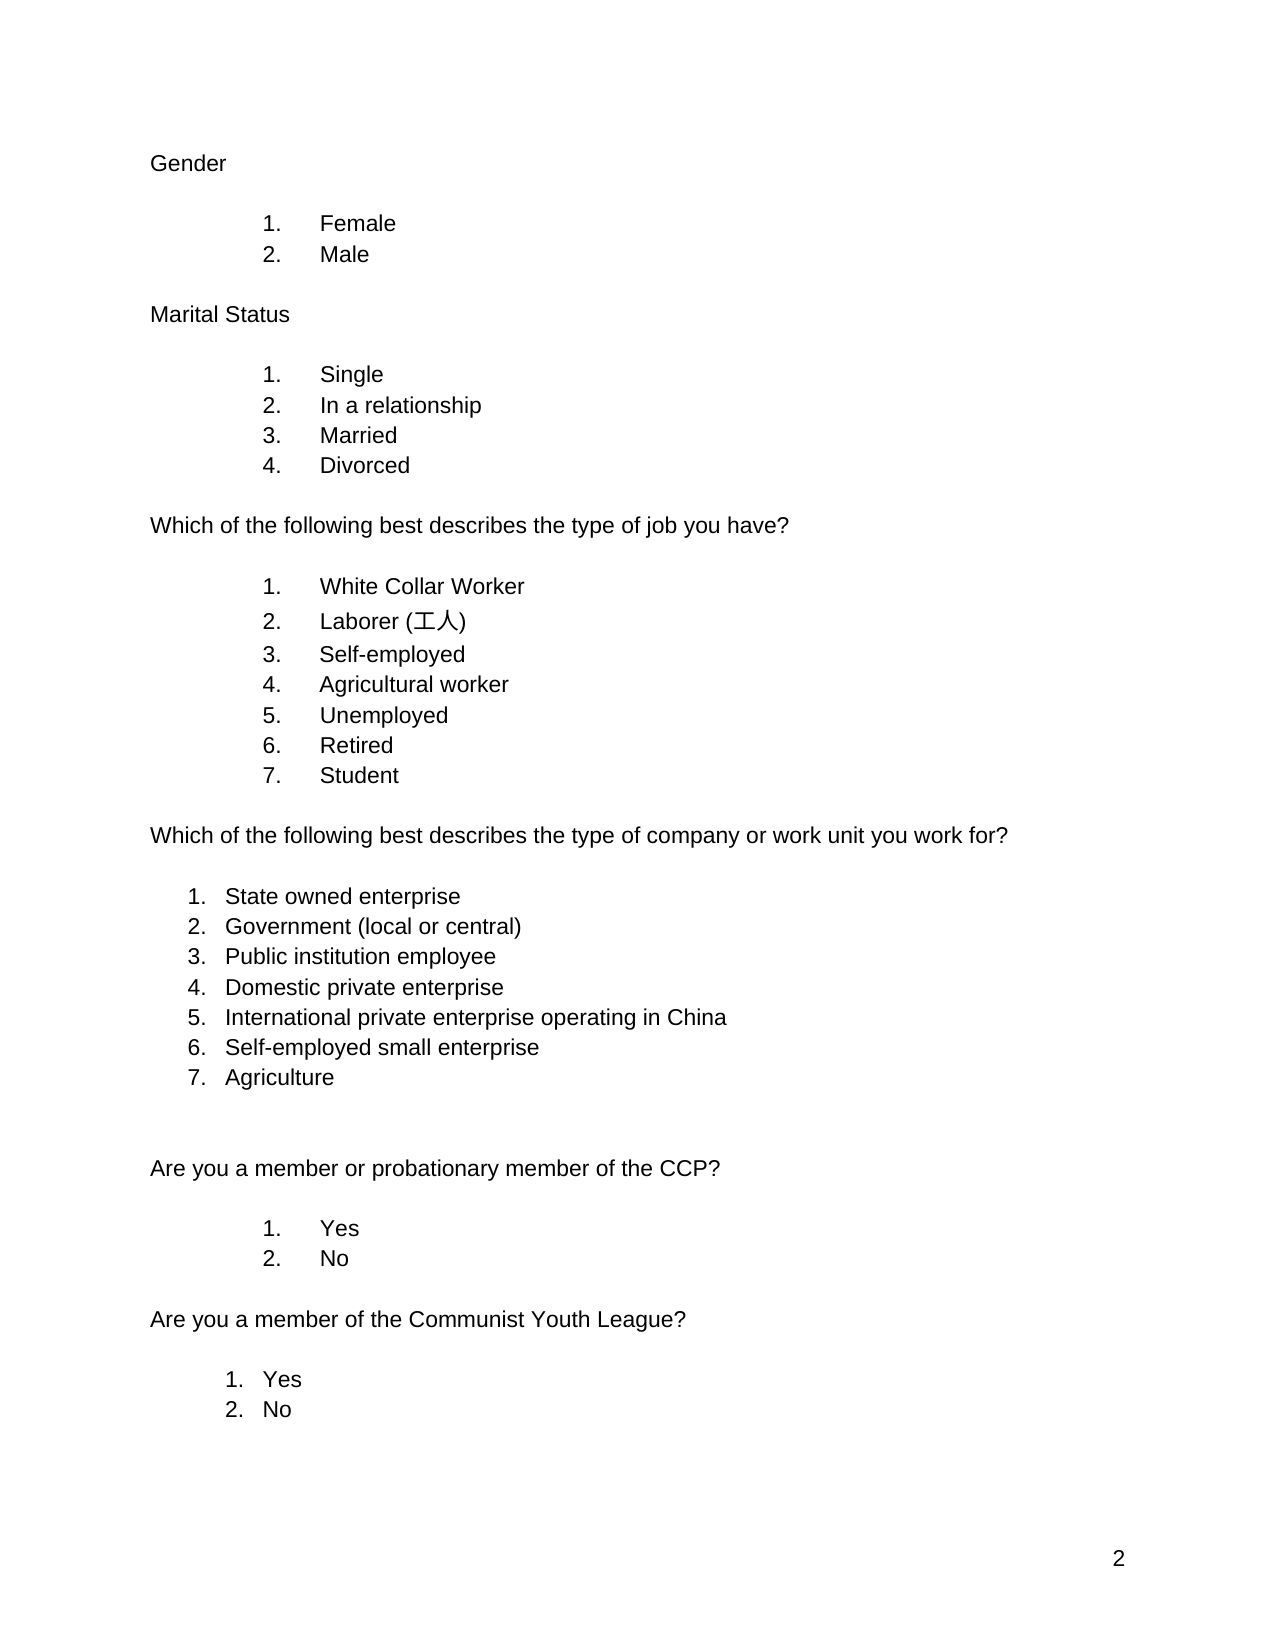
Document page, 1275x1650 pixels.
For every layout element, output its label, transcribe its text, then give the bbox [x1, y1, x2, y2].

text Which of the following best describes the type of company or work unit you work for? [150, 822, 1125, 849]
list Government (local or central) [187, 913, 1125, 939]
text 2. No [262, 1245, 1125, 1272]
list No [225, 1396, 1125, 1423]
text 5. Unemployed [262, 702, 1125, 728]
text 1. Female [262, 210, 1125, 237]
text Marital Status [150, 301, 1125, 327]
list Self-employed small enterprise [187, 1034, 1125, 1060]
text 3. Married [262, 422, 1125, 448]
list Yes [225, 1366, 1125, 1393]
list International private enterprise operating in China [187, 1004, 1125, 1030]
text 4. Divorced [262, 452, 1125, 478]
text 1. White Collar Worker [262, 573, 1125, 599]
text Are you a member or probationary member of the CCP? [150, 1155, 1125, 1181]
text 2. Male [262, 241, 1125, 267]
text Gender [150, 150, 1125, 176]
list Agriculture [187, 1064, 1125, 1091]
text 2. Laborer (工人) [262, 603, 1125, 636]
text 7. Student [262, 762, 1125, 788]
list Public institution employee [187, 943, 1125, 970]
list Single [262, 361, 1125, 388]
list State owned enterprise [187, 883, 1125, 909]
text 4. Agricultural worker [262, 671, 1125, 698]
text Which of the following best describes the type of job you have? [150, 512, 1125, 539]
text 6. Retired [262, 732, 1125, 758]
text 1. Yes [262, 1215, 1125, 1242]
list Domestic private enterprise [187, 973, 1125, 1000]
list In a relationship [262, 392, 1125, 418]
text Are you a member of the Communist Youth League? [150, 1306, 1125, 1332]
text 3. Self-employed [262, 641, 1125, 668]
